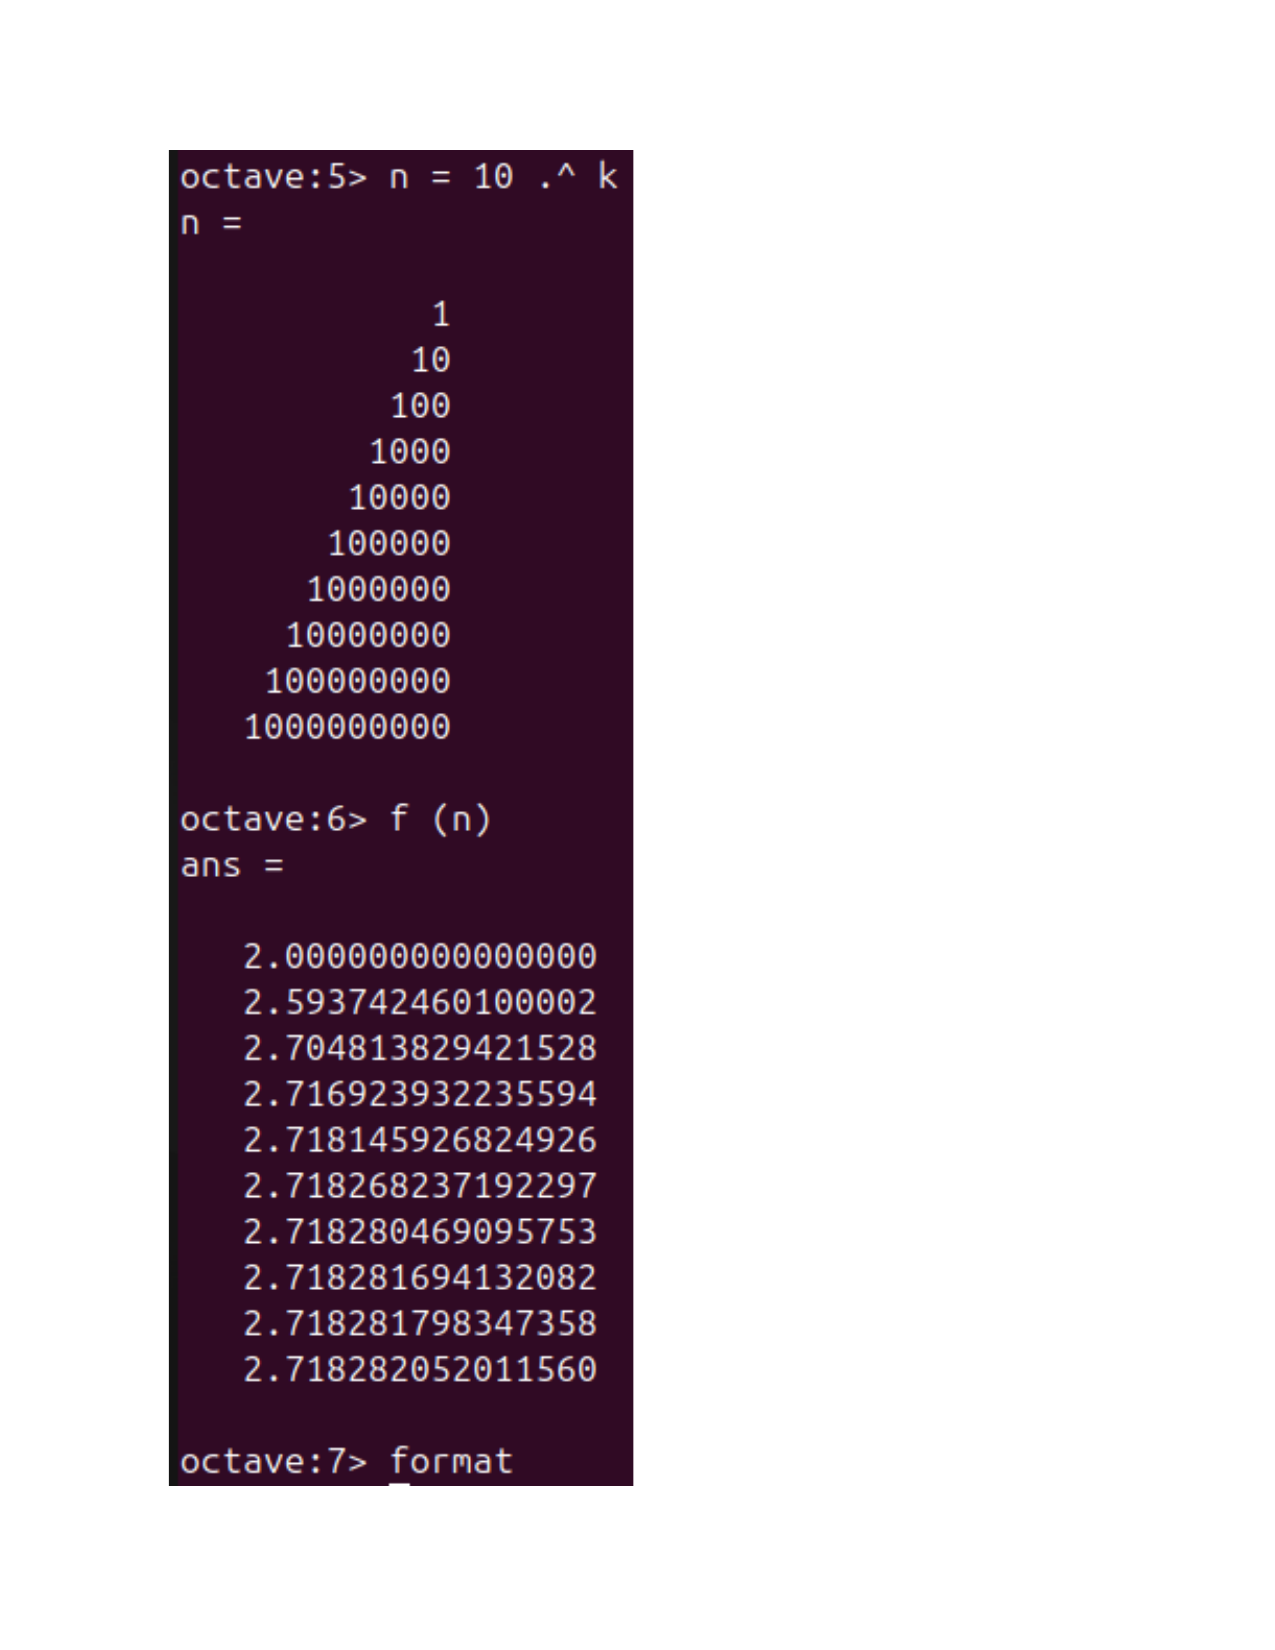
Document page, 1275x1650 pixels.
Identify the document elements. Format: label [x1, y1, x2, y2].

picture [168, 150, 634, 1486]
